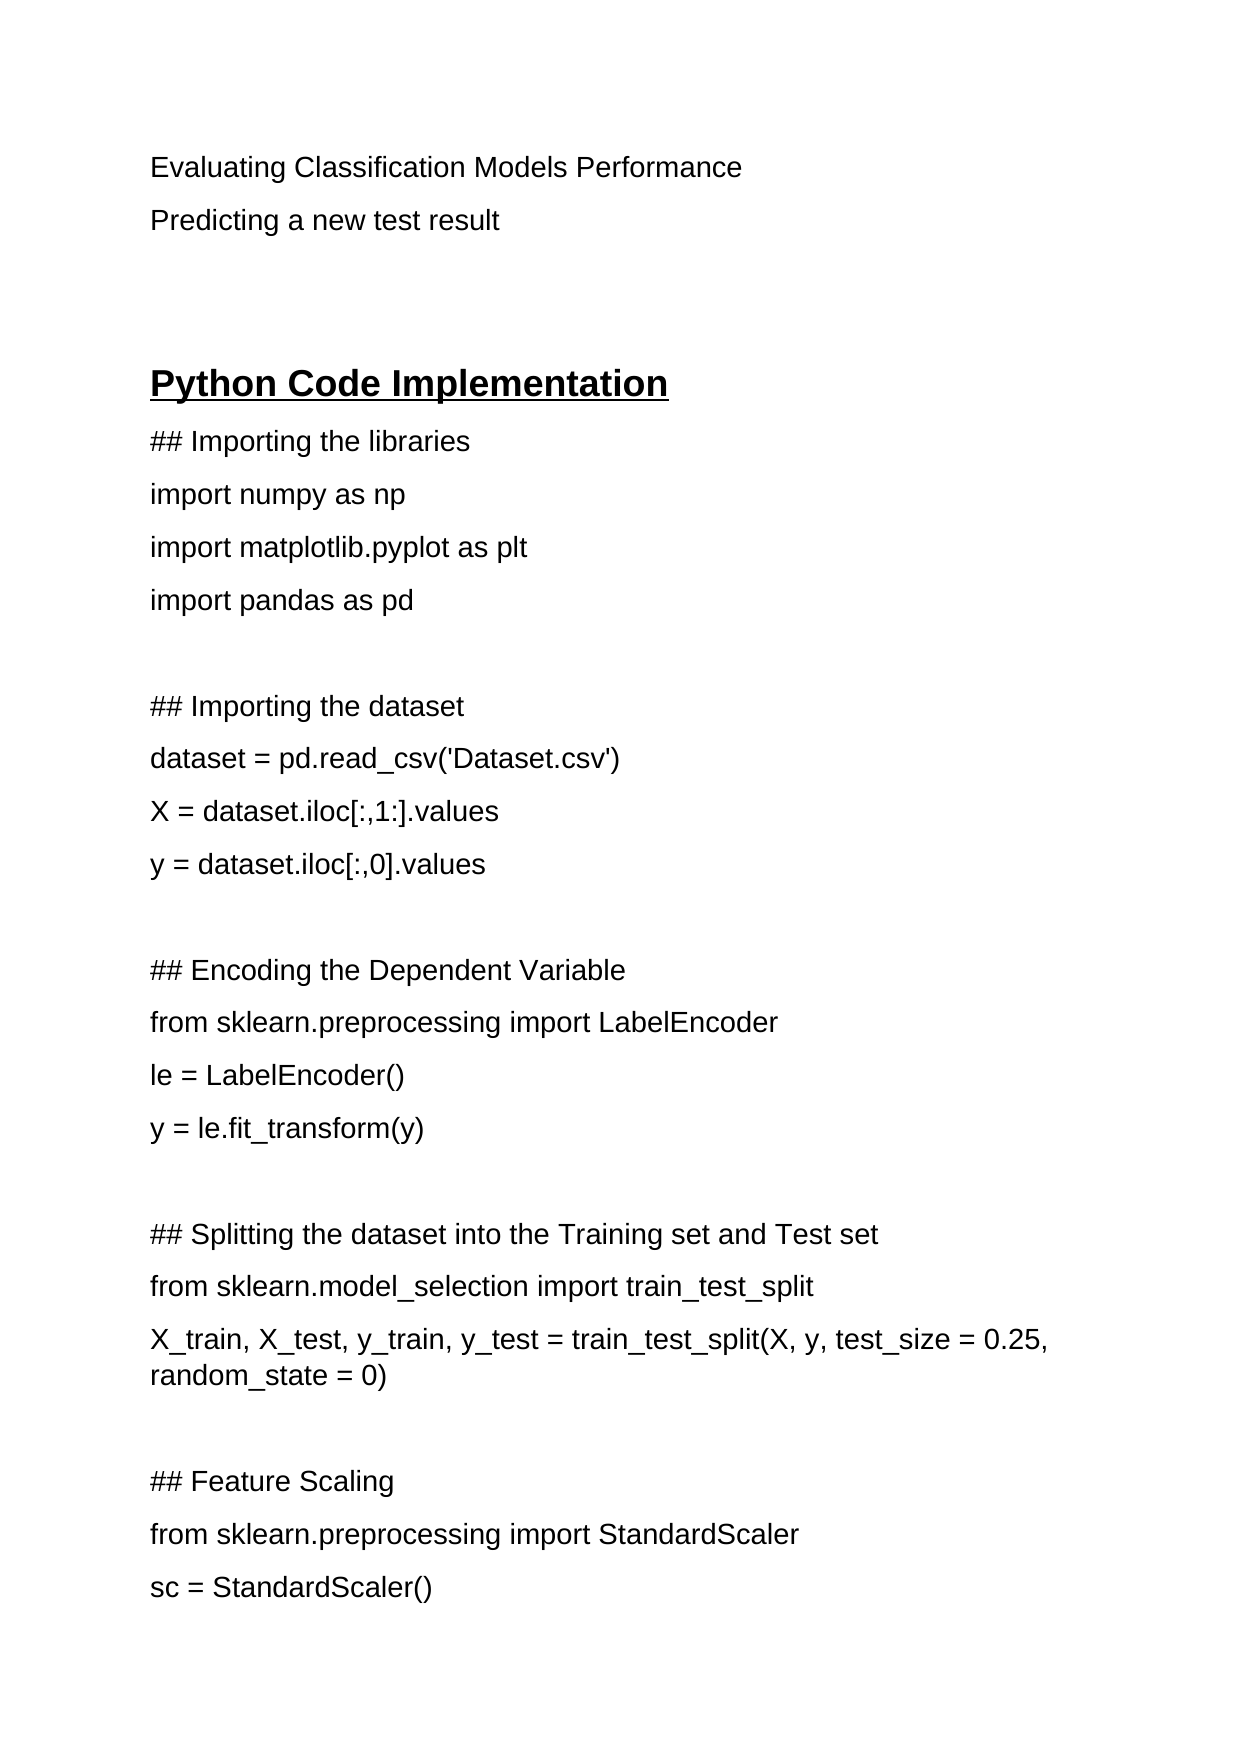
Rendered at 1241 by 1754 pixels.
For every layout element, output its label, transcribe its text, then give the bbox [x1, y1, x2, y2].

text ## Splitting the dataset into the Training set and Test set [150, 1217, 1090, 1250]
text ## Importing the libraries [150, 424, 1090, 458]
text import numpy as np [150, 477, 1090, 511]
text import pandas as pd [150, 583, 1090, 616]
text X = dataset.iloc[:,1:].values [150, 794, 1090, 828]
text X_train, X_test, y_train, y_test = train_test_split(X, y, test_size = 0.25, random_state = 0) [150, 1322, 1090, 1392]
text Evaluating Classification Models Performance [150, 150, 1090, 183]
text Python Code Implementation [150, 361, 1090, 404]
text dataset = pd.read_csv('Dataset.csv') [150, 741, 1090, 775]
text ## Importing the dataset [150, 688, 1090, 722]
text sc = StandardScaler() [150, 1570, 1090, 1603]
text y = le.fit_transform(y) [150, 1111, 1090, 1144]
text from sklearn.preprocessing import LabelEncoder [150, 1005, 1090, 1039]
text le = LabelEncoder() [150, 1058, 1090, 1092]
text from sklearn.preprocessing import StandardScaler [150, 1517, 1090, 1550]
text Predicting a new test result [150, 203, 1090, 236]
text ## Encoding the Dependent Variable [150, 953, 1090, 986]
text y = dataset.iloc[:,0].values [150, 847, 1090, 881]
text import matplotlib.pyplot as plt [150, 530, 1090, 564]
text ## Feature Scaling [150, 1464, 1090, 1498]
text from sklearn.model_selection import train_test_split [150, 1269, 1090, 1303]
